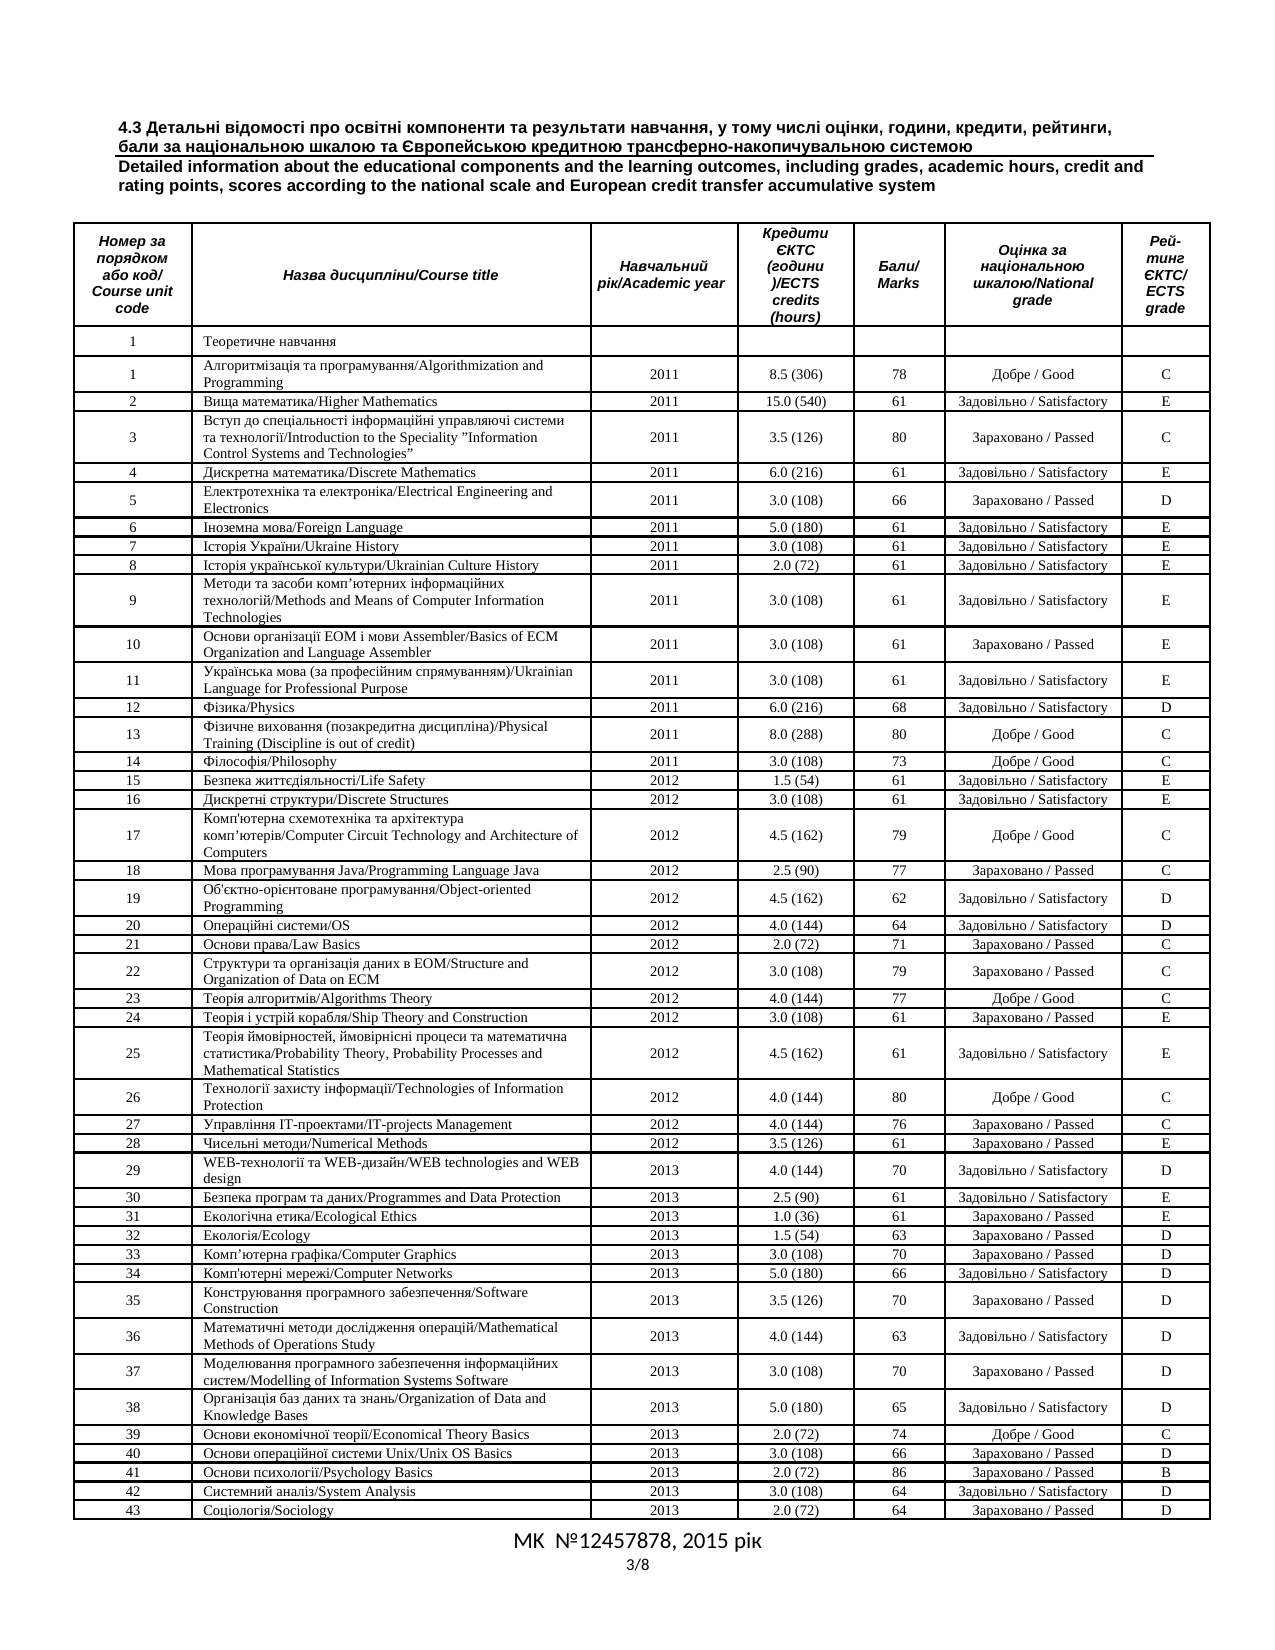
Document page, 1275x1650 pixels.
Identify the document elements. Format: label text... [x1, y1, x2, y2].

table_cell 3.0 (108) [739, 753, 853, 770]
table_cell 7 [75, 538, 191, 554]
table_cell Добре / Good [946, 810, 1121, 860]
table_cell Історія української культури/Ukrainian Culture History [193, 556, 590, 573]
table_cell D [1123, 699, 1209, 716]
table_cell D [1123, 1227, 1209, 1243]
table_cell Фізичне виховання (позакредитна дисципліна)/Physical Training (Discipline is out of credit) [193, 718, 590, 751]
table_cell E [1123, 393, 1209, 409]
table_cell 2011 [592, 663, 737, 697]
table_cell 2012 [592, 1009, 737, 1026]
table_cell 2012 [592, 936, 737, 952]
table_cell 77 [855, 990, 944, 1007]
table_cell C [1123, 862, 1209, 879]
table_cell Фізика/Physics [193, 699, 590, 716]
table_cell 70 [855, 1355, 944, 1388]
table_cell 29 [75, 1154, 191, 1187]
table_cell 3.5 (126) [739, 412, 853, 462]
table_cell 8.5 (306) [739, 357, 853, 391]
table_cell 3.0 (108) [739, 1445, 853, 1461]
table_cell 76 [855, 1116, 944, 1132]
table_cell 2011 [592, 575, 737, 625]
table_header Номер за порядком або код/ Course unit code [75, 224, 191, 325]
table_cell Зараховано / Passed [946, 1227, 1121, 1243]
table_cell Задовільно / Satisfactory [946, 1265, 1121, 1281]
table_cell 61 [855, 628, 944, 661]
table_cell C [1123, 936, 1209, 952]
table_cell Зараховано / Passed [946, 1135, 1121, 1151]
table_cell D [1123, 1501, 1209, 1518]
table_cell Дискретна математика/Discrete Mathematics [193, 464, 590, 481]
table_cell 80 [855, 718, 944, 751]
table_cell 2012 [592, 1116, 737, 1132]
table_cell Вступ до спеціальності інформаційні управляючі системи та технології/Introduction to the Speciality ”Information Control Systems and Technologies” [193, 412, 590, 462]
table_cell 27 [75, 1116, 191, 1132]
table_cell 61 [855, 1135, 944, 1151]
table_cell D [1123, 1283, 1209, 1317]
table_cell 2013 [592, 1208, 737, 1225]
table_header Оцінка за національною шкалою/National grade [946, 224, 1121, 325]
table_cell Зараховано / Passed [946, 1208, 1121, 1225]
table_cell Чисельні методи/Numerical Methods [193, 1135, 590, 1151]
table_cell Зараховано / Passed [946, 1464, 1121, 1480]
table_cell 12 [75, 699, 191, 716]
table_cell Електротехніка та електроніка/Electrical Engineering and Electronics [193, 483, 590, 516]
table_cell Зараховано / Passed [946, 483, 1121, 516]
table_cell 23 [75, 990, 191, 1007]
table_cell 64 [855, 1501, 944, 1518]
table_cell D [1123, 1390, 1209, 1424]
table_cell E [1123, 1135, 1209, 1151]
table_cell E [1123, 1208, 1209, 1225]
table_cell 35 [75, 1283, 191, 1317]
table_cell C [1123, 1080, 1209, 1114]
table_header Кредити ЄКТС (години)/ECTS credits (hours) [739, 224, 853, 325]
table_cell 2013 [592, 1445, 737, 1461]
table_cell Дискретні структури/Discrete Structures [193, 791, 590, 808]
table_cell 61 [855, 1189, 944, 1206]
table_cell 3.0 (108) [739, 1246, 853, 1262]
table_cell 2013 [592, 1189, 737, 1206]
table_cell 2011 [592, 483, 737, 516]
table_cell 16 [75, 791, 191, 808]
table_cell 4 [75, 464, 191, 481]
table_cell 4.0 (144) [739, 1154, 853, 1187]
table_cell 40 [75, 1445, 191, 1461]
table_cell 26 [75, 1080, 191, 1114]
table_cell 2013 [592, 1265, 737, 1281]
table_cell 10 [75, 628, 191, 661]
table_cell 2012 [592, 862, 737, 879]
table_cell 86 [855, 1464, 944, 1480]
table_cell 13 [75, 718, 191, 751]
table_cell Зараховано / Passed [946, 1246, 1121, 1262]
table_cell 2011 [592, 412, 737, 462]
table_cell 22 [75, 954, 191, 988]
table_cell 71 [855, 936, 944, 952]
table_cell 4.0 (144) [739, 917, 853, 933]
table_cell 2011 [592, 519, 737, 535]
table_cell 66 [855, 483, 944, 516]
table_cell 41 [75, 1464, 191, 1480]
table_cell D [1123, 483, 1209, 516]
table_cell Методи та засоби комп’ютерних інформаційних технологій/Methods and Means of Computer Information Technologies [193, 575, 590, 625]
table_cell Добре / Good [946, 1426, 1121, 1443]
text 4.3 Детальні відомості про освітні компоненти та результати навчання, у тому числі оцінки, години, кредити, рейтинги, бали за національною шкалою та Європейською кредитною трансферно-накопичувальною системою [118, 118, 1157, 156]
table_cell Технології захисту інформації/Technologies of Information Protection [193, 1080, 590, 1114]
table_cell 3.0 (108) [739, 628, 853, 661]
table_cell Основи права/Law Basics [193, 936, 590, 952]
table_cell 4.0 (144) [739, 1080, 853, 1114]
table_cell 2012 [592, 791, 737, 808]
table_cell 2013 [592, 1319, 737, 1352]
table_cell Добре / Good [946, 753, 1121, 770]
table_cell Добре / Good [946, 357, 1121, 391]
table_cell Задовільно / Satisfactory [946, 917, 1121, 933]
table_cell [739, 327, 853, 355]
table_cell C [1123, 357, 1209, 391]
table_cell Екологічна етика/Ecological Ethics [193, 1208, 590, 1225]
table_cell 3.0 (108) [739, 575, 853, 625]
table_cell D [1123, 917, 1209, 933]
table_cell 11 [75, 663, 191, 697]
text Detailed information about the educational components and the learning outcomes, including grades, academic hours, credit and rating points, scores according to the national scale and European credit transfer accumulative system [118, 156, 1157, 195]
table_header Назва дисципліни/Course title [193, 224, 590, 325]
table_cell Структури та організація даних в ЕОМ/Structure and Organization of Data on ECM [193, 954, 590, 988]
table_cell Комп'ютерні мережі/Computer Networks [193, 1265, 590, 1281]
table_cell 77 [855, 862, 944, 879]
table_cell 63 [855, 1319, 944, 1352]
table_cell 4.5 (162) [739, 1028, 853, 1078]
table_cell 70 [855, 1246, 944, 1262]
table_cell D [1123, 1355, 1209, 1388]
table_cell 2 [75, 393, 191, 409]
table_cell E [1123, 575, 1209, 625]
table_cell Математичні методи дослідження операцій/Mathematical Methods of Operations Study [193, 1319, 590, 1352]
table_cell 61 [855, 1028, 944, 1078]
table_cell D [1123, 1265, 1209, 1281]
table_cell 4.0 (144) [739, 1319, 853, 1352]
table_cell E [1123, 519, 1209, 535]
table_cell Зараховано / Passed [946, 1283, 1121, 1317]
table_cell 70 [855, 1283, 944, 1317]
table_cell Комп'ютерна схемотехніка та архітектура комп’ютерів/Computer Circuit Technology and Architecture of Computers [193, 810, 590, 860]
table_cell Добре / Good [946, 718, 1121, 751]
table_cell Об'єктно-орієнтоване програмування/Object-oriented Programming [193, 881, 590, 914]
table_header Навчальний рік/Academic year [592, 224, 737, 325]
table_cell 2011 [592, 718, 737, 751]
table_cell Організація баз даних та знань/Organization of Data and Knowledge Bases [193, 1390, 590, 1424]
table_cell E [1123, 464, 1209, 481]
table_cell 33 [75, 1246, 191, 1262]
table_cell C [1123, 954, 1209, 988]
table_cell 61 [855, 393, 944, 409]
table_cell 3.0 (108) [739, 663, 853, 697]
table_cell C [1123, 1116, 1209, 1132]
table_cell [592, 327, 737, 355]
table_cell C [1123, 753, 1209, 770]
table_cell 19 [75, 881, 191, 914]
table_cell Зараховано / Passed [946, 1355, 1121, 1388]
table_cell 3.0 (108) [739, 1483, 853, 1499]
table_cell Алгоритмізація та програмування/Algorithmization and Programming [193, 357, 590, 391]
table_cell 2012 [592, 954, 737, 988]
table_cell 61 [855, 575, 944, 625]
table_cell Моделювання програмного забезпечення інформаційних систем/Modelling of Information Systems Software [193, 1355, 590, 1388]
table_cell 36 [75, 1319, 191, 1352]
table_cell 2011 [592, 464, 737, 481]
table_cell 5 [75, 483, 191, 516]
table_cell Історія України/Ukraine History [193, 538, 590, 554]
table_cell 31 [75, 1208, 191, 1225]
table_cell 2012 [592, 917, 737, 933]
table_cell 42 [75, 1483, 191, 1499]
table_cell Конструювання програмного забезпечення/Software Construction [193, 1283, 590, 1317]
table_cell 61 [855, 464, 944, 481]
table_cell Іноземна мова/Foreign Language [193, 519, 590, 535]
table_cell Зараховано / Passed [946, 936, 1121, 952]
table_cell Задовільно / Satisfactory [946, 519, 1121, 535]
table_cell 2.0 (72) [739, 1501, 853, 1518]
table_cell Зараховано / Passed [946, 1501, 1121, 1518]
table_cell 34 [75, 1265, 191, 1281]
table_cell 2013 [592, 1355, 737, 1388]
table_cell Зараховано / Passed [946, 1116, 1121, 1132]
table_cell Зараховано / Passed [946, 412, 1121, 462]
table_cell [855, 327, 944, 355]
table_cell 2013 [592, 1464, 737, 1480]
table_cell 65 [855, 1390, 944, 1424]
table_cell 5.0 (180) [739, 1390, 853, 1424]
table_cell 37 [75, 1355, 191, 1388]
table_cell Управління ІТ-проектами/IT-projects Management [193, 1116, 590, 1132]
table_cell Соціологія/Sociology [193, 1501, 590, 1518]
table_cell Задовільно / Satisfactory [946, 1390, 1121, 1424]
table_cell C [1123, 1426, 1209, 1443]
table_header Рей- тинг ЄКТС/ ECTS grade [1123, 224, 1209, 325]
table_cell Задовільно / Satisfactory [946, 575, 1121, 625]
table_cell 14 [75, 753, 191, 770]
table_cell 5.0 (180) [739, 519, 853, 535]
table_cell E [1123, 663, 1209, 697]
table_cell 70 [855, 1154, 944, 1187]
table_cell Основи психології/Psychology Basics [193, 1464, 590, 1480]
table_cell 2.5 (90) [739, 1189, 853, 1206]
table_cell C [1123, 810, 1209, 860]
table_cell 80 [855, 1080, 944, 1114]
table_cell 3.5 (126) [739, 1135, 853, 1151]
table_cell 2012 [592, 810, 737, 860]
table_cell 5.0 (180) [739, 1265, 853, 1281]
table_cell 8 [75, 556, 191, 573]
table_cell Задовільно / Satisfactory [946, 464, 1121, 481]
table_cell Задовільно / Satisfactory [946, 772, 1121, 789]
table_cell 9 [75, 575, 191, 625]
table_cell Системний аналіз/System Analysis [193, 1483, 590, 1499]
table_cell 61 [855, 772, 944, 789]
table_cell 2013 [592, 1390, 737, 1424]
table_header Бали/ Marks [855, 224, 944, 325]
table_cell D [1123, 1319, 1209, 1352]
table_cell Задовільно / Satisfactory [946, 556, 1121, 573]
table_cell 38 [75, 1390, 191, 1424]
table_cell 4.0 (144) [739, 990, 853, 1007]
table_cell D [1123, 1483, 1209, 1499]
table_cell Зараховано / Passed [946, 628, 1121, 661]
table_cell Добре / Good [946, 1080, 1121, 1114]
table_cell 6.0 (216) [739, 464, 853, 481]
table_cell Теорія ймовірностей, ймовірнісні процеси та математична статистика/Probability Theory, Probability Processes and Mathematical Statistics [193, 1028, 590, 1078]
table_cell C [1123, 412, 1209, 462]
table_cell D [1123, 1445, 1209, 1461]
table_cell 2012 [592, 990, 737, 1007]
table_cell 2012 [592, 1080, 737, 1114]
table_cell 68 [855, 699, 944, 716]
table_cell D [1123, 881, 1209, 914]
table_cell 64 [855, 1483, 944, 1499]
table_cell 1.0 (36) [739, 1208, 853, 1225]
table_cell Задовільно / Satisfactory [946, 881, 1121, 914]
table_cell E [1123, 1028, 1209, 1078]
table_cell 2012 [592, 1135, 737, 1151]
table_cell D [1123, 1154, 1209, 1187]
table_cell Задовільно / Satisfactory [946, 1319, 1121, 1352]
table_cell Філософія/Philosophy [193, 753, 590, 770]
table_cell Безпека програм та даних/Programmes and Data Protection [193, 1189, 590, 1206]
table_cell 28 [75, 1135, 191, 1151]
table_cell 2013 [592, 1483, 737, 1499]
table_cell Основи операційної системи Unіх/Unix OS Basics [193, 1445, 590, 1461]
table_cell Екологія/Ecology [193, 1227, 590, 1243]
table_cell C [1123, 990, 1209, 1007]
table_cell Задовільно / Satisfactory [946, 1189, 1121, 1206]
table_cell Операційні системи/OS [193, 917, 590, 933]
table_cell Основи економічної теорії/Economical Theory Basics [193, 1426, 590, 1443]
table_cell 80 [855, 412, 944, 462]
table_cell Вища математика/Higher Mathematics [193, 393, 590, 409]
table_cell 78 [855, 357, 944, 391]
table_cell 2011 [592, 393, 737, 409]
table_cell 43 [75, 1501, 191, 1518]
table_cell 20 [75, 917, 191, 933]
table_cell Задовільно / Satisfactory [946, 663, 1121, 697]
table_cell 66 [855, 1265, 944, 1281]
table_cell 2011 [592, 556, 737, 573]
table_cell 2013 [592, 1154, 737, 1187]
table_cell 3.0 (108) [739, 1009, 853, 1026]
table_cell 3.0 (108) [739, 538, 853, 554]
table_cell 62 [855, 881, 944, 914]
table_cell 64 [855, 917, 944, 933]
table_cell 2012 [592, 772, 737, 789]
table_cell 4.0 (144) [739, 1116, 853, 1132]
table_cell 2011 [592, 699, 737, 716]
table_cell 1 [75, 357, 191, 391]
table_cell WЕВ-технології та WЕВ-дизайн/WEB technologies and WEB design [193, 1154, 590, 1187]
table_cell Задовільно / Satisfactory [946, 1154, 1121, 1187]
table_cell E [1123, 791, 1209, 808]
table_cell E [1123, 556, 1209, 573]
table_cell 2.0 (72) [739, 1426, 853, 1443]
table_cell E [1123, 1009, 1209, 1026]
table_cell 61 [855, 538, 944, 554]
table_cell 2013 [592, 1227, 737, 1243]
table_cell 61 [855, 556, 944, 573]
table_cell 2.5 (90) [739, 862, 853, 879]
table_cell 6.0 (216) [739, 699, 853, 716]
table_cell 32 [75, 1227, 191, 1243]
table_cell 73 [855, 753, 944, 770]
table_cell Задовільно / Satisfactory [946, 1483, 1121, 1499]
table_cell 3.0 (108) [739, 1355, 853, 1388]
table_cell Задовільно / Satisfactory [946, 699, 1121, 716]
table_cell 8.0 (288) [739, 718, 853, 751]
table_cell 2.0 (72) [739, 1464, 853, 1480]
table_cell Задовільно / Satisfactory [946, 791, 1121, 808]
table_cell 15.0 (540) [739, 393, 853, 409]
table_cell 3.5 (126) [739, 1283, 853, 1317]
table_cell 18 [75, 862, 191, 879]
table_cell 25 [75, 1028, 191, 1078]
table_cell D [1123, 1246, 1209, 1262]
table_cell E [1123, 1189, 1209, 1206]
table_cell Зараховано / Passed [946, 954, 1121, 988]
table_cell 2.0 (72) [739, 556, 853, 573]
table_cell 79 [855, 954, 944, 988]
table_cell 21 [75, 936, 191, 952]
table_cell C [1123, 718, 1209, 751]
table_cell Українська мова (за професійним спрямуванням)/Ukrainian Language for Professional Purpose [193, 663, 590, 697]
table_cell E [1123, 628, 1209, 661]
table_cell E [1123, 538, 1209, 554]
table_cell Комп’ютерна графіка/Computer Graphics [193, 1246, 590, 1262]
table_cell 2013 [592, 1283, 737, 1317]
table_cell 2011 [592, 628, 737, 661]
table_cell 3.0 (108) [739, 483, 853, 516]
table_cell Мова програмування Jаvа/Programming Language Java [193, 862, 590, 879]
table_cell E [1123, 772, 1209, 789]
table_cell 2011 [592, 753, 737, 770]
table_cell 2013 [592, 1246, 737, 1262]
table_cell 3.0 (108) [739, 791, 853, 808]
table_cell Задовільно / Satisfactory [946, 393, 1121, 409]
table_cell 74 [855, 1426, 944, 1443]
table_cell 24 [75, 1009, 191, 1026]
table_cell Добре / Good [946, 990, 1121, 1007]
table_cell Зараховано / Passed [946, 1445, 1121, 1461]
table_cell 1.5 (54) [739, 772, 853, 789]
table_cell Задовільно / Satisfactory [946, 1028, 1121, 1078]
table_cell 2011 [592, 357, 737, 391]
table_cell 61 [855, 519, 944, 535]
table_cell [946, 327, 1121, 355]
table_cell 2011 [592, 538, 737, 554]
table_cell 61 [855, 1208, 944, 1225]
table_cell 2013 [592, 1501, 737, 1518]
table_cell Задовільно / Satisfactory [946, 538, 1121, 554]
table_cell 1 [75, 327, 191, 355]
table_cell 2012 [592, 881, 737, 914]
table_cell 17 [75, 810, 191, 860]
table_cell 4.5 (162) [739, 810, 853, 860]
table_cell 6 [75, 519, 191, 535]
table_cell 61 [855, 1009, 944, 1026]
table_cell 1.5 (54) [739, 1227, 853, 1243]
table_cell 79 [855, 810, 944, 860]
table_cell 61 [855, 791, 944, 808]
table_cell Основи організації ЕОМ і мови Аssеmblеr/Basics of ECM Organization and Language Assembler [193, 628, 590, 661]
table_cell 63 [855, 1227, 944, 1243]
table_cell B [1123, 1464, 1209, 1480]
table_cell 66 [855, 1445, 944, 1461]
table_cell 4.5 (162) [739, 881, 853, 914]
table_cell Зараховано / Passed [946, 862, 1121, 879]
table_cell 39 [75, 1426, 191, 1443]
table_cell 2012 [592, 1028, 737, 1078]
table_cell Безпека життєдіяльності/Life Safety [193, 772, 590, 789]
table_cell 3.0 (108) [739, 954, 853, 988]
table_cell Зараховано / Passed [946, 1009, 1121, 1026]
table_cell 2013 [592, 1426, 737, 1443]
table_cell [1123, 327, 1209, 355]
table_cell 30 [75, 1189, 191, 1206]
table_cell 61 [855, 663, 944, 697]
table_cell Теорія алгоритмів/Algorithms Theory [193, 990, 590, 1007]
table_cell 15 [75, 772, 191, 789]
table_cell 2.0 (72) [739, 936, 853, 952]
table_cell Теорія і устрій корабля/Ship Theory and Construction [193, 1009, 590, 1026]
table_cell Теоретичне навчання [193, 327, 590, 355]
table_cell 3 [75, 412, 191, 462]
